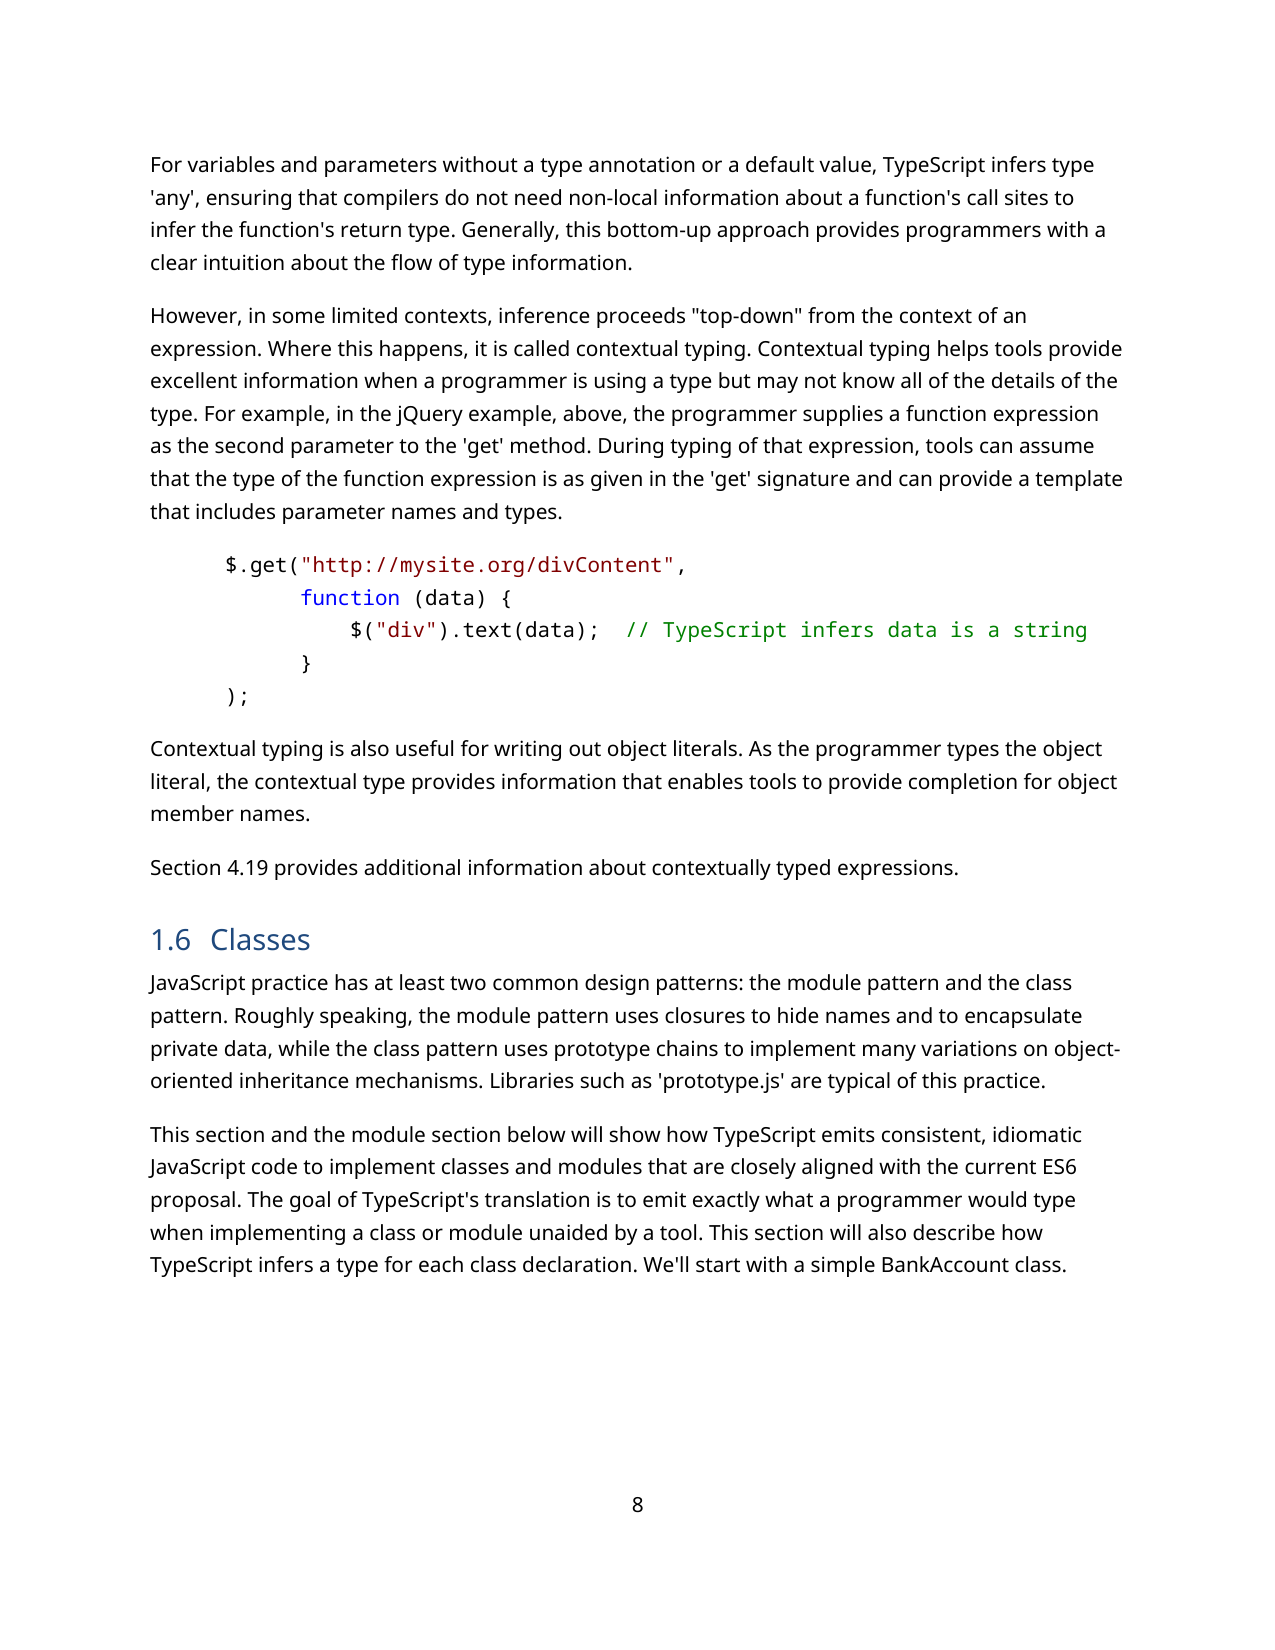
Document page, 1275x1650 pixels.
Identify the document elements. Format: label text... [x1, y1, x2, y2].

text $.get("http://mysite.org/divContent", function (data) { $("div").text(data); // TypeScript infers data is a string } ); [225, 550, 1125, 709]
text Contextual typing is also useful for writing out object literals. As the programmer types the object literal, the contextual type provides information that enables tools to provide completion for object member names. [150, 734, 1125, 828]
text JavaScript practice has at least two common design patterns: the module pattern and the class pattern. Roughly speaking, the module pattern uses closures to hide names and to encapsulate private data, while the class pattern uses prototype chains to implement many variations on object-oriented inheritance mechanisms. Libraries such as 'prototype.js' are typical of this practice. [150, 968, 1125, 1095]
subtitle Classes [150, 919, 1125, 958]
text Section 4.19 provides additional information about contextually typed expressions. [150, 853, 1125, 881]
text However, in some limited contexts, inference proceeds "top-down" from the context of an expression. Where this happens, it is called contextual typing. Contextual typing helps tools provide excellent information when a programmer is using a type but may not know all of the details of the type. For example, in the jQuery example, above, the programmer supplies a function expression as the second parameter to the 'get' method. During typing of that expression, tools can assume that the type of the function expression is as given in the 'get' signature and can provide a template that includes parameter names and types. [150, 301, 1125, 525]
text For variables and parameters without a type annotation or a default value, TypeScript infers type 'any', ensuring that compilers do not need non-local information about a function's call sites to infer the function's return type. Generally, this bottom-up approach provides programmers with a clear intuition about the flow of type information. [150, 150, 1125, 276]
